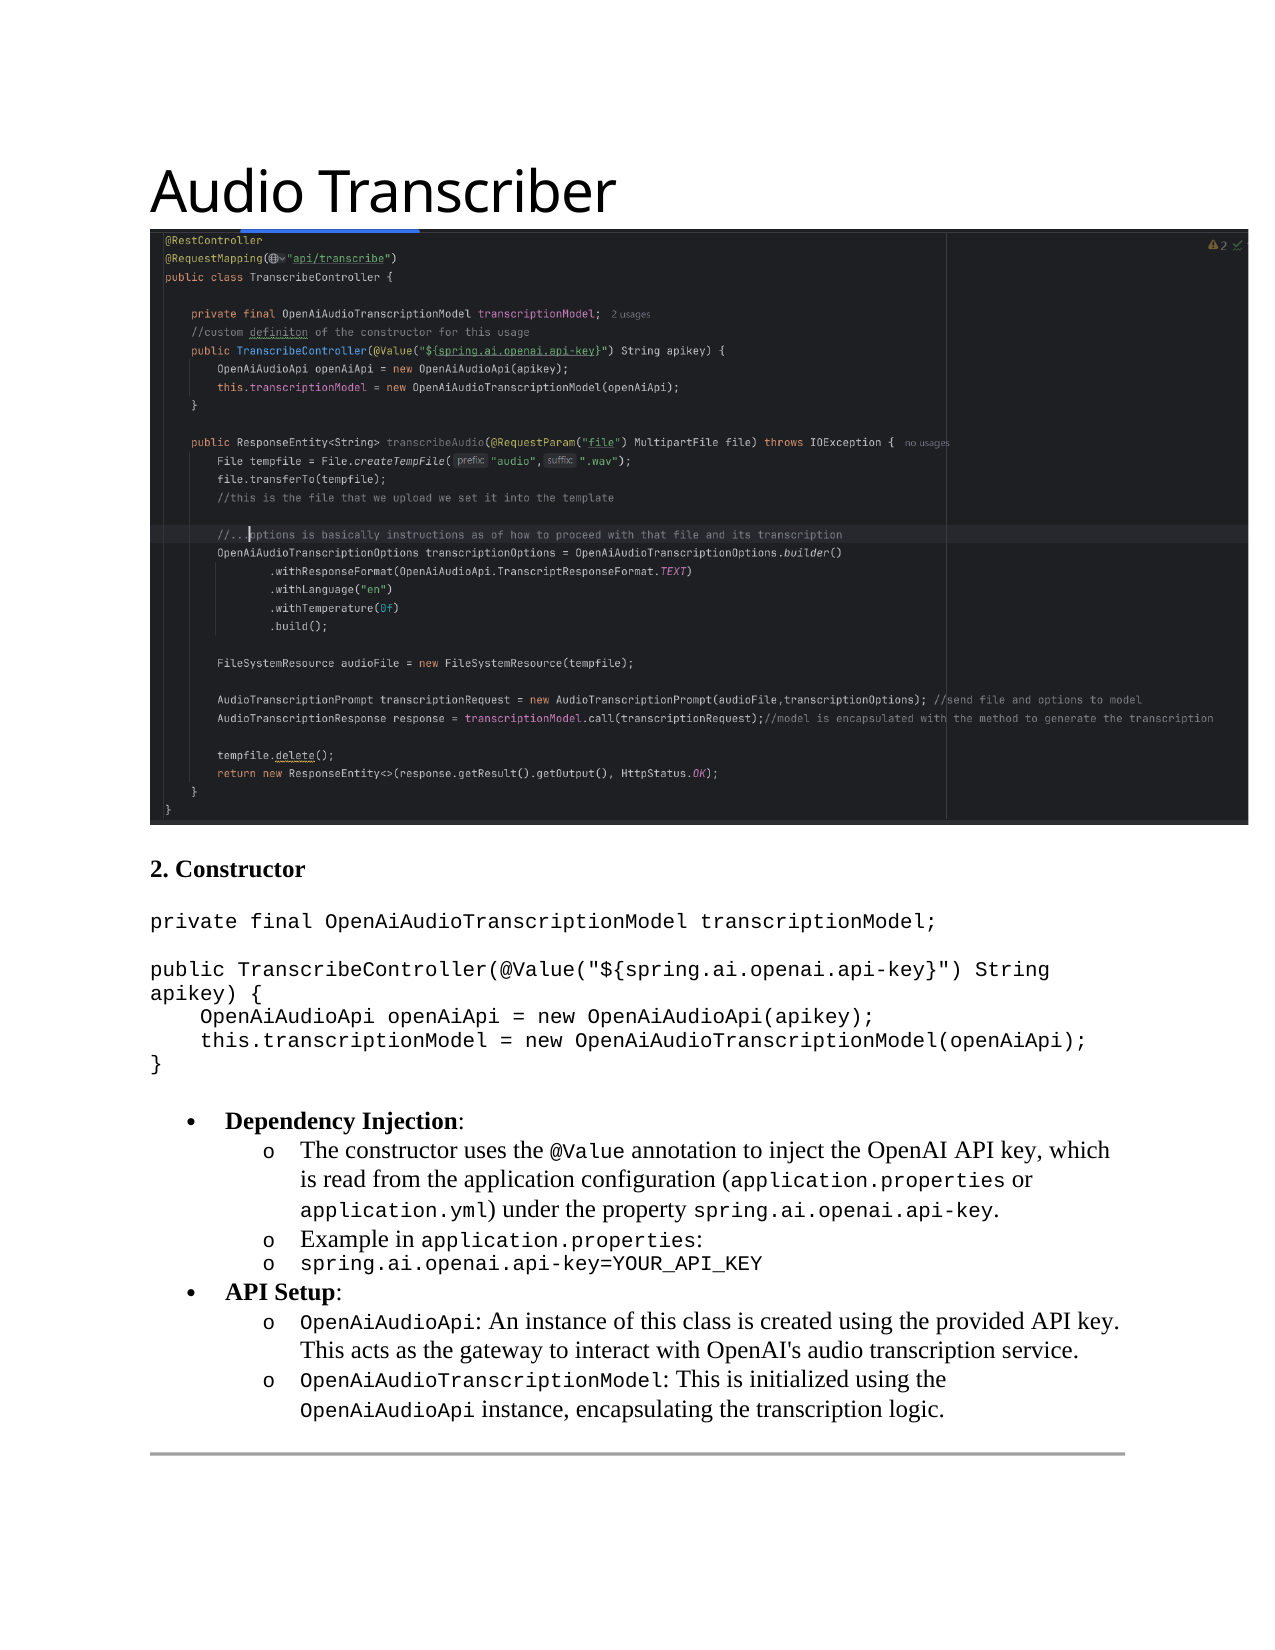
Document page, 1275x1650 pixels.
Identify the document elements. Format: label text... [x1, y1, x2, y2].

text public TranscribeController(@Value("${spring.ai.openai.api-key}") String apikey) { [150, 959, 1125, 1006]
text OpenAiAudioApi openAiApi = new OpenAiAudioApi(apikey); [150, 1006, 1125, 1030]
text } [150, 1053, 1125, 1077]
text private final OpenAiAudioTranscriptionModel transcriptionModel; [150, 912, 1125, 935]
list OpenAiAudioApi: An instance of this class is created using the provided API key. This acts as the gateway to interact with OpenAI's audio transcription service. [262, 1306, 1125, 1364]
text this.transcriptionModel = new OpenAiAudioTranscriptionModel(openAiApi); [150, 1030, 1125, 1053]
list OpenAiAudioTranscriptionModel: This is initialized using the OpenAiAudioApi instance, encapsulating the transcription logic. [262, 1364, 1125, 1423]
list spring.ai.openai.api-key=YOUR_API_KEY [262, 1253, 1125, 1277]
list The constructor uses the @Value annotation to inject the OpenAI API key, which is read from the application configuration (application.properties or application.yml) under the property spring.ai.openai.api-key. [262, 1135, 1125, 1224]
list Dependency Injection: [187, 1106, 1125, 1135]
title Audio Transcriber [150, 150, 1125, 229]
text 2. Constructor [150, 854, 1125, 882]
picture [150, 229, 1249, 825]
list API Setup: [187, 1277, 1125, 1306]
list Example in application.properties: [262, 1224, 1125, 1253]
